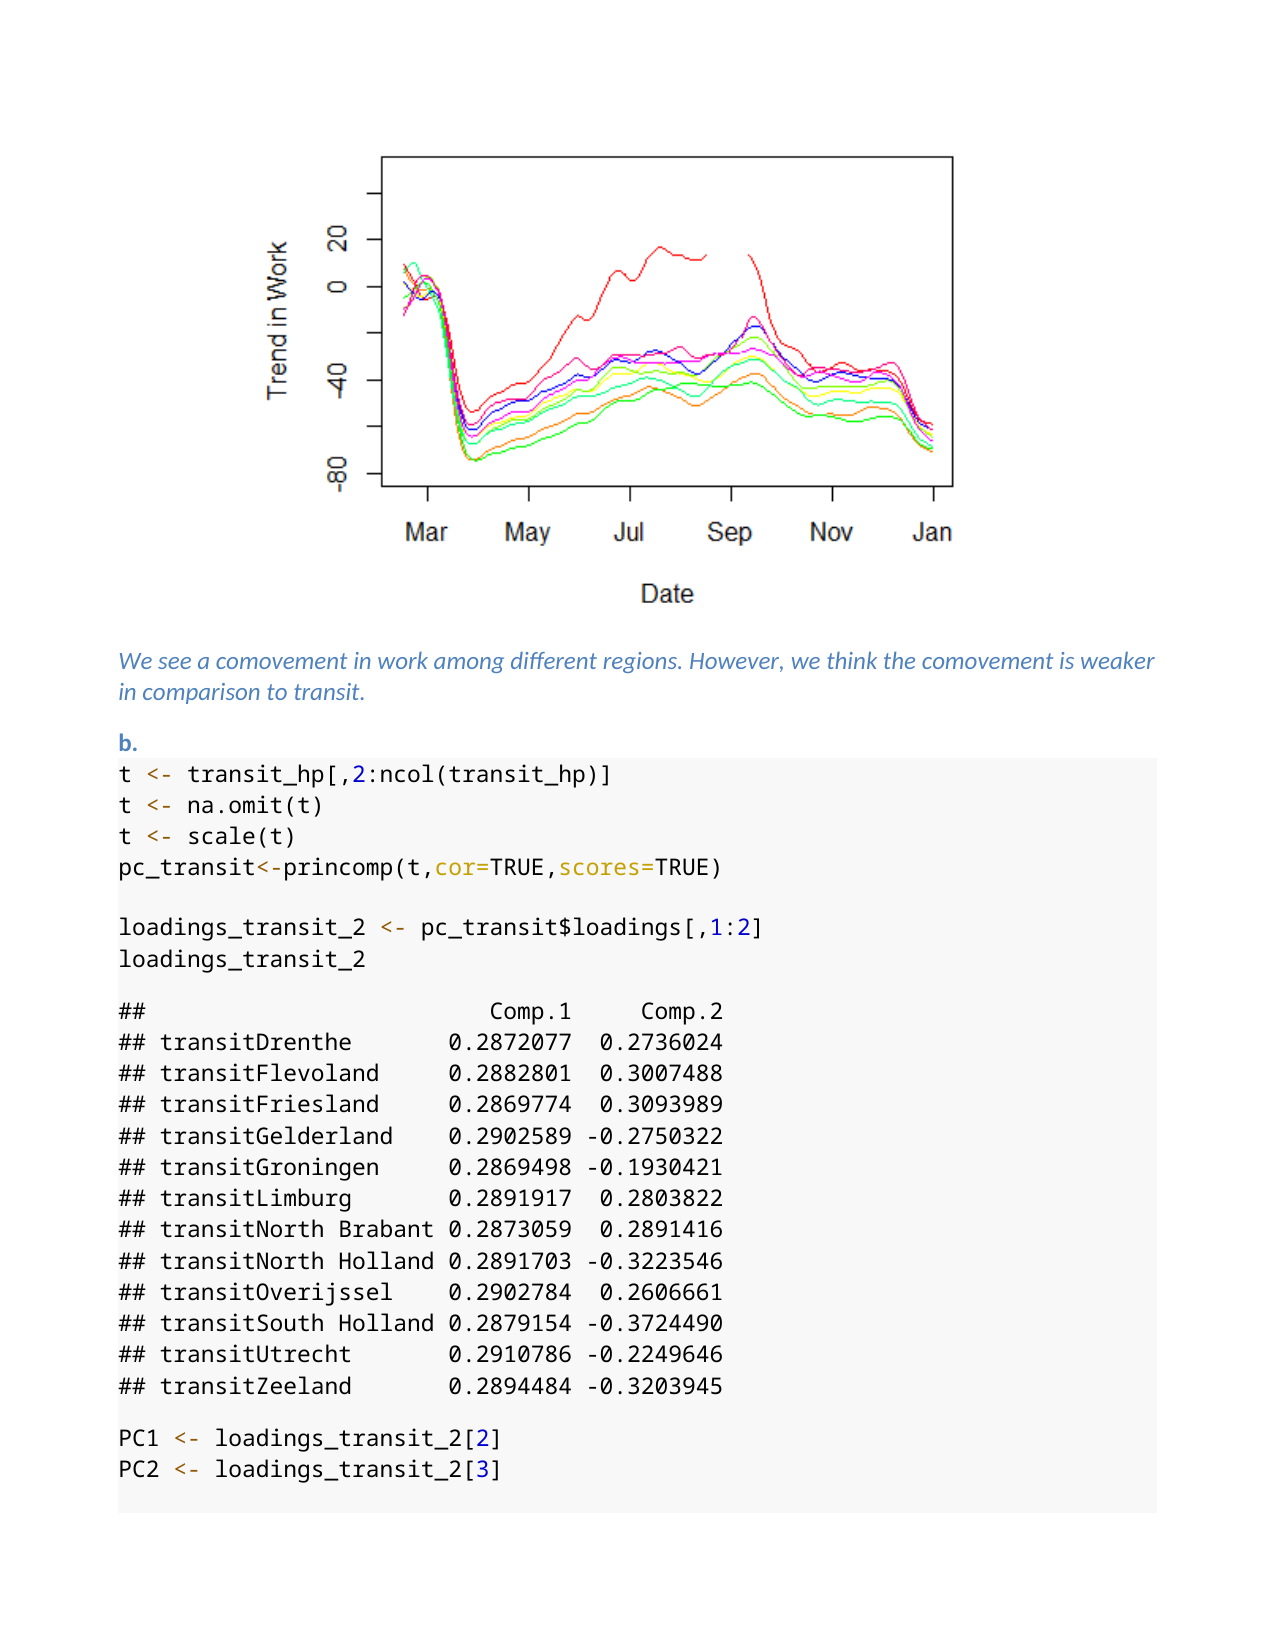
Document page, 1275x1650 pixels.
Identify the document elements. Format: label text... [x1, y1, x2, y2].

picture [258, 118, 1017, 625]
subtitle b. [118, 727, 1157, 758]
subtitle We see a comovement in work among different regions. However, we think the comovement is weaker in comparison to transit. [118, 645, 1157, 706]
text ## Comp.1 Comp.2 ## transitDrenthe 0.2872077 0.2736024 ## transitFlevoland 0.2882801 0.3007488 ## transitFriesland 0.2869774 0.3093989 ## transitGelderland 0.2902589 -0.2750322 ## transitGroningen 0.2869498 -0.1930421 ## transitLimburg 0.2891917 0.2803822 ## transitNorth Brabant 0.2873059 0.2891416 ## transitNorth Holland 0.2891703 -0.3223546 ## transitOverijssel 0.2902784 0.2606661 ## transitSouth Holland 0.2879154 -0.3724490 ## transitUtrecht 0.2910786 -0.2249646 ## transitZeeland 0.2894484 -0.3203945 [118, 995, 1157, 1401]
text t <- transit_hp[,2:ncol(transit_hp)] t <- na.omit(t) t <- scale(t) pc_transit<-princomp(t,cor=TRUE,scores=TRUE) loadings_transit_2 <- pc_transit$loadings[,1:2] loadings_transit_2 [118, 758, 1157, 974]
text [118, 1422, 1157, 1513]
